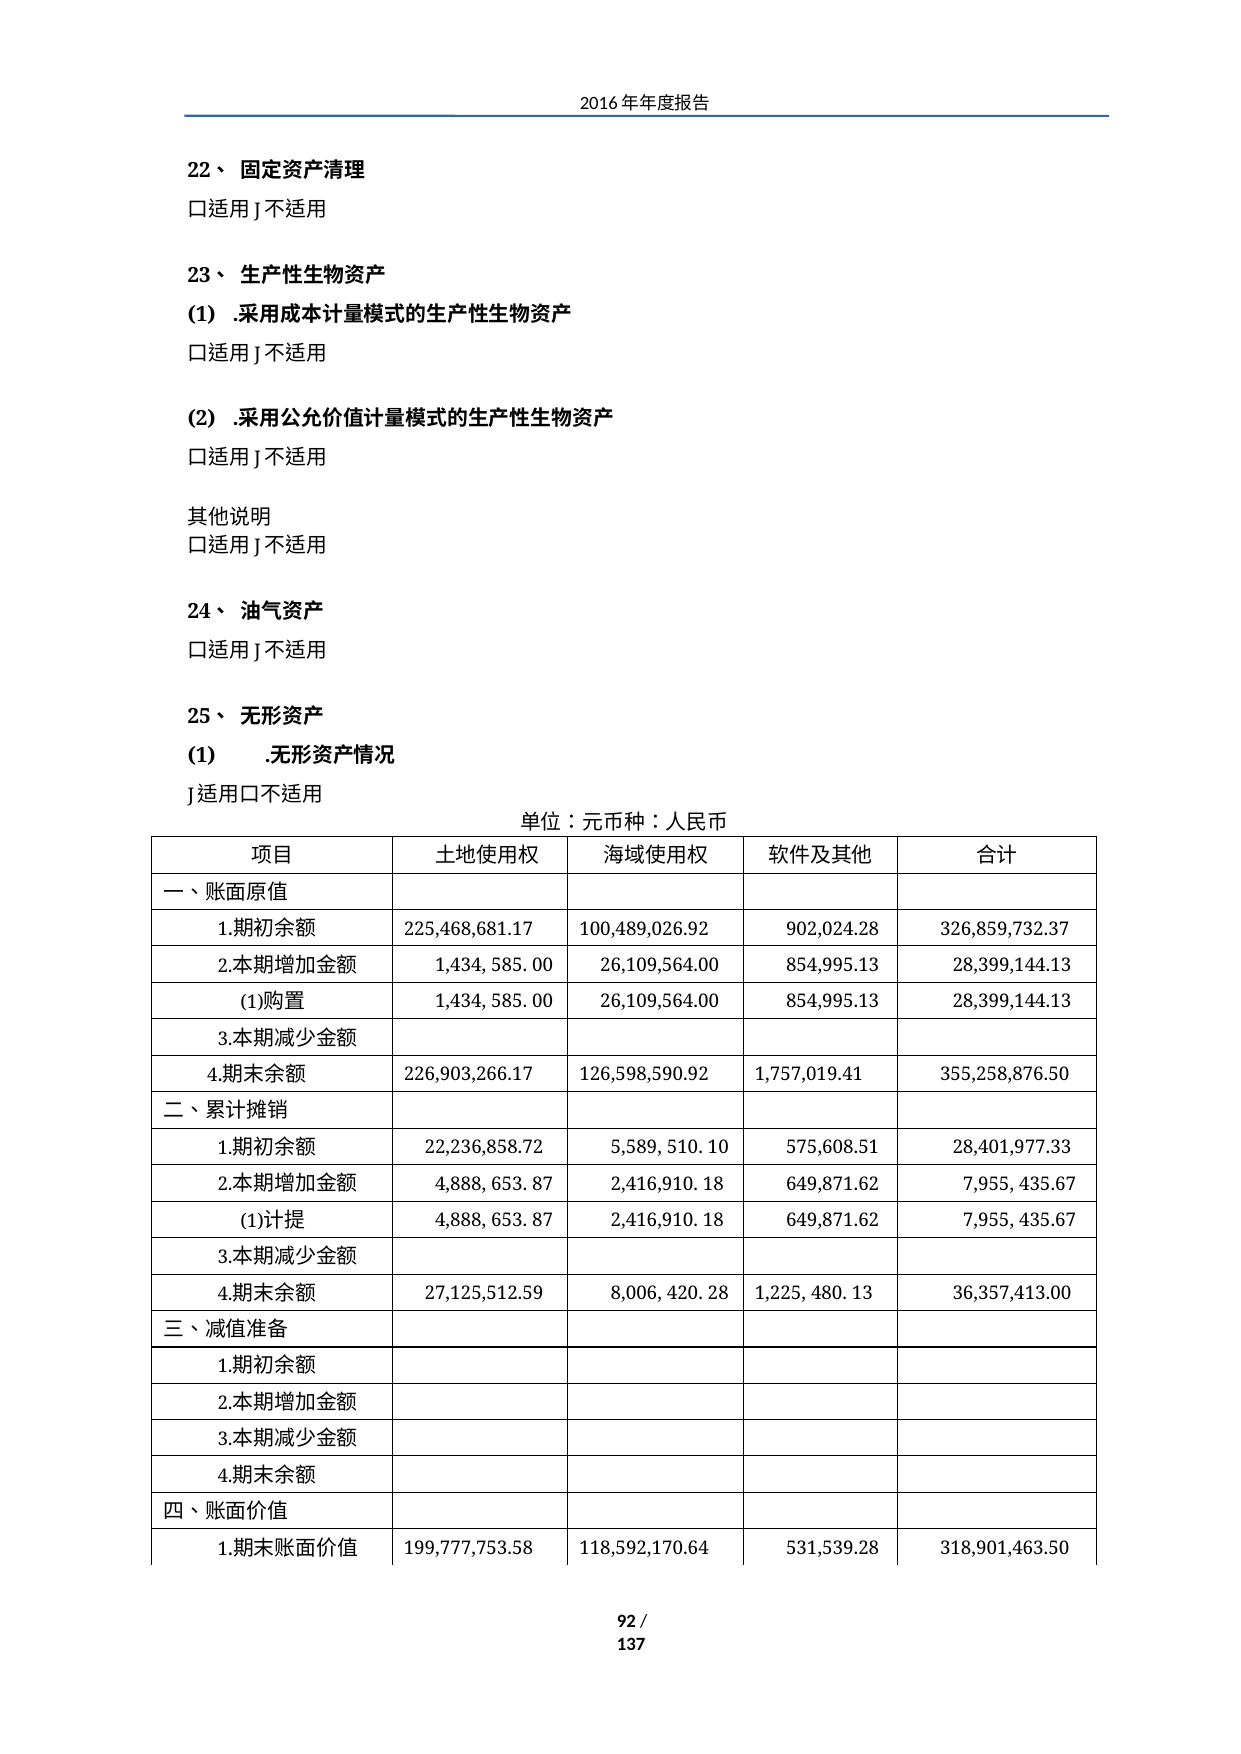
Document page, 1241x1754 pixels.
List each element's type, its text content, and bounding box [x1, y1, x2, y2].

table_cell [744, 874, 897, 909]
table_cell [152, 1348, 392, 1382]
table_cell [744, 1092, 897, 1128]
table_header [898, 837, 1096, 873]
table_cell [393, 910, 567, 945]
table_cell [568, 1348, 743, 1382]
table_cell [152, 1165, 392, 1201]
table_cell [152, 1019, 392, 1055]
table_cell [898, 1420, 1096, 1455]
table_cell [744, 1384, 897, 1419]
text 25、 无形资产 [187, 701, 1208, 730]
list .采用成本计量模式的生产性生物资产 [187, 299, 1208, 327]
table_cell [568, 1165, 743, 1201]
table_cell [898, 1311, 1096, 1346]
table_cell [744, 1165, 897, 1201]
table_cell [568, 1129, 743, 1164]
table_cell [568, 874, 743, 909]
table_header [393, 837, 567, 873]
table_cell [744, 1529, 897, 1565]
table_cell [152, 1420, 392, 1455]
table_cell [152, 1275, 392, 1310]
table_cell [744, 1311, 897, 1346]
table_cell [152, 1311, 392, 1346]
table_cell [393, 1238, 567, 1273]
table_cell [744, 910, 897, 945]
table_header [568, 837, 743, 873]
text J适用口不适用 [187, 779, 1208, 807]
text 其他说明 [187, 502, 1208, 531]
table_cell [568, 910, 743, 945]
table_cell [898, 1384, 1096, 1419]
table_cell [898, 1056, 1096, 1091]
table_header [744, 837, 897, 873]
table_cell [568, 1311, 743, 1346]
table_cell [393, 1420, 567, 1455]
text 口适用J不适用 [187, 531, 1208, 559]
text 22、 固定资产清理 [187, 155, 1208, 183]
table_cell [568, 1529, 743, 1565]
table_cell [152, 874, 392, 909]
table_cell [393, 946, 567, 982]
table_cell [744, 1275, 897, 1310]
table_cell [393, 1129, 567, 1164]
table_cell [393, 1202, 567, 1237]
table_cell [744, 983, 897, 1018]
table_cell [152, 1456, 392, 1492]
text 口适用J不适用 [187, 338, 1208, 366]
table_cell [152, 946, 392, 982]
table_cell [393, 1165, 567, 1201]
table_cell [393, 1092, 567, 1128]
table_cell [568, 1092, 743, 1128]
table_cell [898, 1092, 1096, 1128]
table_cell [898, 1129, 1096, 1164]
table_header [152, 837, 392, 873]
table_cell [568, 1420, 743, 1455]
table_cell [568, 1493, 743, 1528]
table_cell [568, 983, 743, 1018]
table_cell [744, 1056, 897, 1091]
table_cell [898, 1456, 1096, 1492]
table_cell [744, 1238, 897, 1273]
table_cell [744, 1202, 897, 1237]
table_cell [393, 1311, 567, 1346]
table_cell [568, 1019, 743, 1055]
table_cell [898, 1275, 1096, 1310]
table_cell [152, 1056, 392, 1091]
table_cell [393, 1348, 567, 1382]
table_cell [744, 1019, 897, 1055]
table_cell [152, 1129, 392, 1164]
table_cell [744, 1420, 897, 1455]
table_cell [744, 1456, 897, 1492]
text 口适用J不适用 [187, 442, 1208, 471]
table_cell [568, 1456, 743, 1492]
text 单位：元币种：人民币 [39, 807, 1208, 836]
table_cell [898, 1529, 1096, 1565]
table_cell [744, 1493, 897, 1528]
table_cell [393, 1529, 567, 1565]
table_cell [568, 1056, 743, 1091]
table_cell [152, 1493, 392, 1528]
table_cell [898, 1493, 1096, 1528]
text 口适用J不适用 [187, 194, 1208, 222]
list .无形资产情况 [187, 740, 1208, 768]
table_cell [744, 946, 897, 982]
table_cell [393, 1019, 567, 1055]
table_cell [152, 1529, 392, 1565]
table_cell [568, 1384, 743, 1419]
text 23、 生产性生物资产 [187, 260, 1208, 288]
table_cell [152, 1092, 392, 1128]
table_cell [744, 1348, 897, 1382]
text 24、 油气资产 [187, 596, 1208, 625]
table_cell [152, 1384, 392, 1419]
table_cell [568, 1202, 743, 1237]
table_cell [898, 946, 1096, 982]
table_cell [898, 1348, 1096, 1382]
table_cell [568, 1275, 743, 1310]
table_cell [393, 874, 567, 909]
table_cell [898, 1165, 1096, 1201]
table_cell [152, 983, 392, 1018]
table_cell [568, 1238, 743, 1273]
list .采用公允价值计量模式的生产性生物资产 [187, 403, 1208, 432]
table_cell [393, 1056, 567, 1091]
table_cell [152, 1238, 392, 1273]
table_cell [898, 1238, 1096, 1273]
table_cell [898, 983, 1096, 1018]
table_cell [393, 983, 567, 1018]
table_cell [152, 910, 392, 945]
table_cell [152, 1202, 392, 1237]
text 口适用J不适用 [187, 635, 1208, 664]
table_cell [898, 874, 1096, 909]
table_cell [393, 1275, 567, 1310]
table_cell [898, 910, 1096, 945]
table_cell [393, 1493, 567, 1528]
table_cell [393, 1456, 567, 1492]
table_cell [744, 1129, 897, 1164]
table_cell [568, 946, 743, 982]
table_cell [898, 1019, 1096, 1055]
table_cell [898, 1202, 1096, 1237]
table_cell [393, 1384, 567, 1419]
